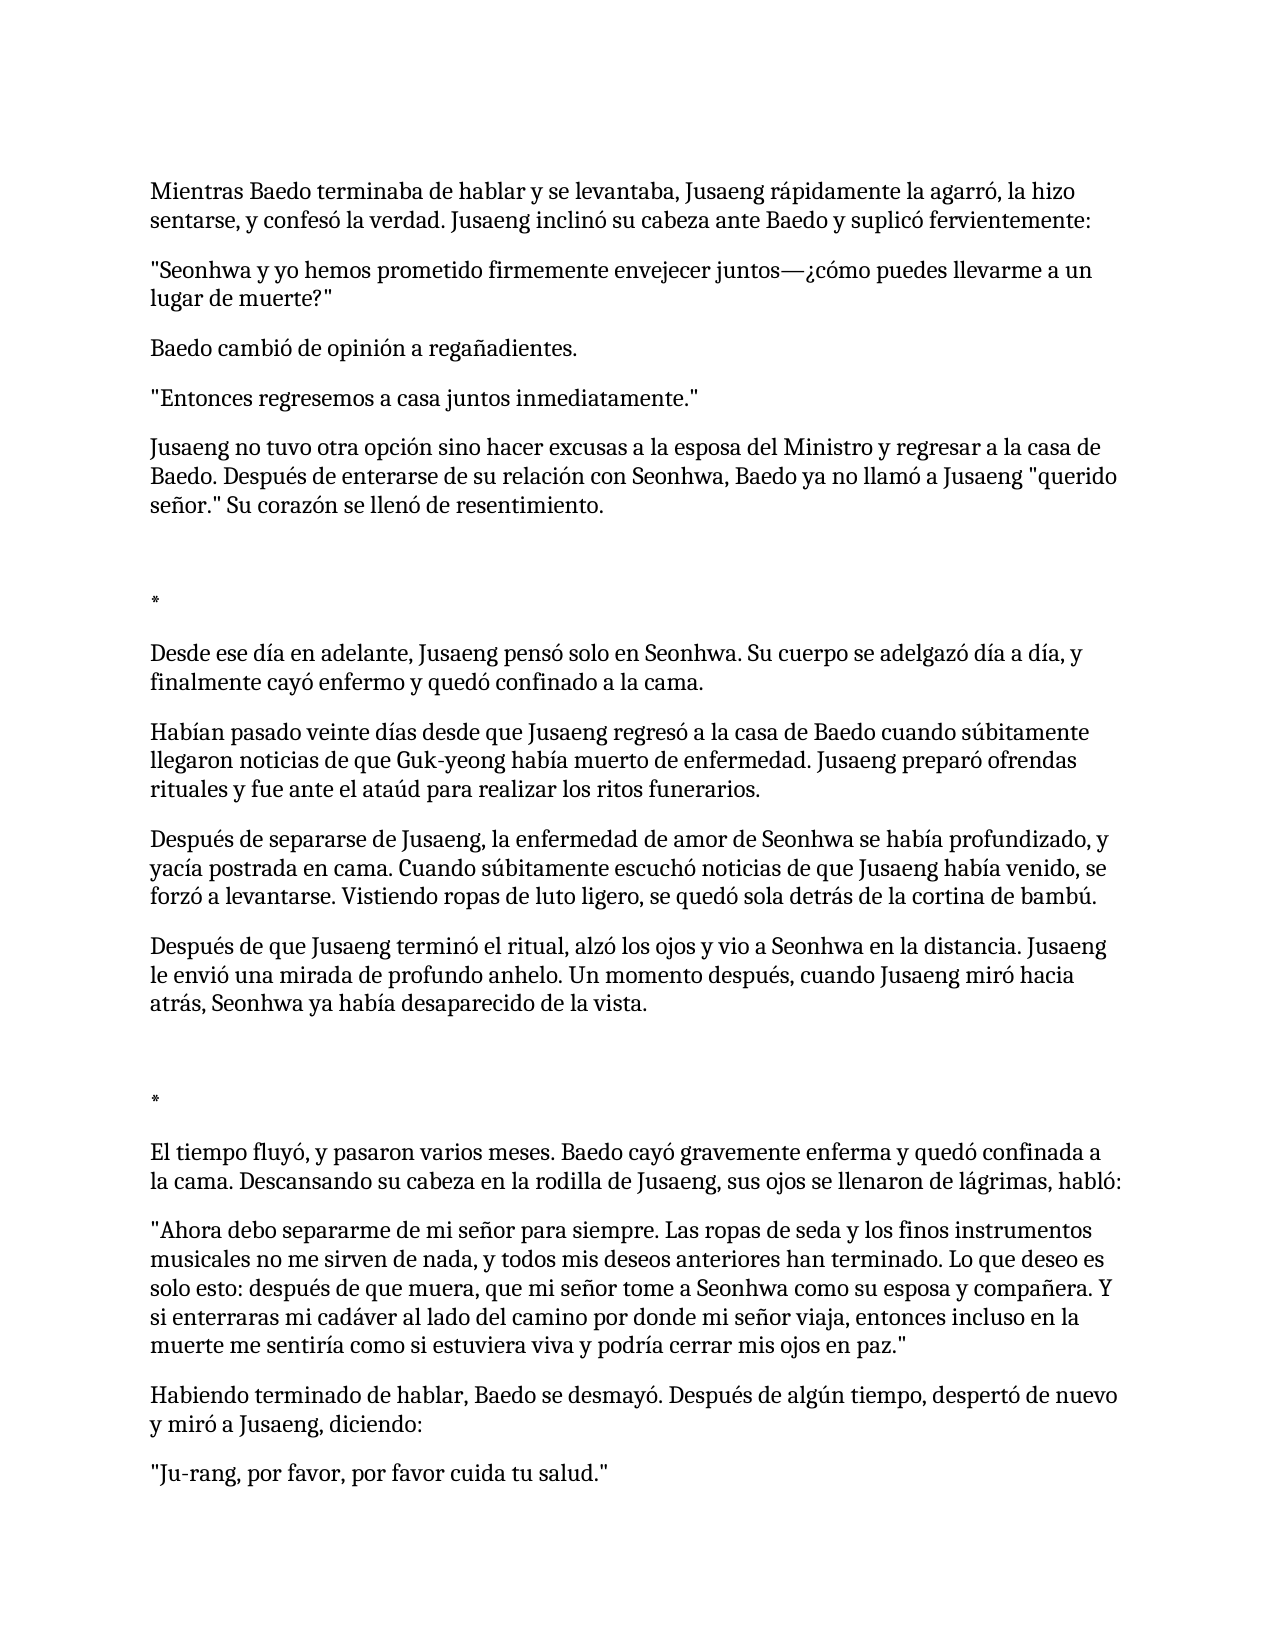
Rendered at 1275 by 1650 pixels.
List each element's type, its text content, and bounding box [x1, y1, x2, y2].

text "Ju-rang, por favor, por favor cuida tu salud." [150, 1459, 1125, 1488]
text Habían pasado veinte días desde que Jusaeng regresó a la casa de Baedo cuando súbitamente llegaron noticias de que Guk-yeong había muerto de enfermedad. Jusaeng preparó ofrendas rituales y fue ante el ataúd para realizar los ritos funerarios. [150, 718, 1125, 804]
text El tiempo fluyó, y pasaron varios meses. Baedo cayó gravemente enferma y quedó confinada a la cama. Descansando su cabeza en la rodilla de Jusaeng, sus ojos se llenaron de lágrimas, habló: [150, 1138, 1125, 1196]
text "Seonhwa y yo hemos prometido firmemente envejecer juntos—¿cómo puedes llevarme a un lugar de muerte?" [150, 256, 1125, 313]
text Después de separarse de Jusaeng, la enfermedad de amor de Seonhwa se había profundizado, y yacía postrada en cama. Cuando súbitamente escuchó noticias de que Jusaeng había venido, se forzó a levantarse. Vistiendo ropas de luto ligero, se quedó sola detrás de la cortina de bambú. [150, 825, 1125, 911]
text Jusaeng no tuvo otra opción sino hacer excusas a la esposa del Ministro y regresar a la casa de Baedo. Después de enterarse de su relación con Seonhwa, Baedo ya no llamó a Jusaeng "querido señor." Su corazón se llenó de resentimiento. [150, 433, 1125, 519]
text "Ahora debo separarme de mi señor para siempre. Las ropas de seda y los finos instrumentos musicales no me sirven de nada, y todos mis deseos anteriores han terminado. Lo que deseo es solo esto: después de que muera, que mi señor tome a Seonhwa como su esposa y compañera. Y si enterraras mi cadáver al lado del camino por donde mi señor viaja, entonces incluso en la muerte me sentiría como si estuviera viva y podría cerrar mis ojos en paz." [150, 1216, 1125, 1360]
text Desde ese día en adelante, Jusaeng pensó solo en Seonhwa. Su cuerpo se adelgazó día a día, y finalmente cayó enfermo y quedó confinado a la cama. [150, 639, 1125, 697]
text "Entonces regresemos a casa juntos inmediatamente." [150, 383, 1125, 412]
text Baedo cambió de opinión a regañadientes. [150, 334, 1125, 363]
text Mientras Baedo terminaba de hablar y se levantaba, Jusaeng rápidamente la agarró, la hizo sentarse, y confesó la verdad. Jusaeng inclinó su cabeza ante Baedo y suplicó fervientemente: [150, 177, 1125, 235]
text * [150, 1088, 1125, 1117]
text * [150, 590, 1125, 618]
text Después de que Jusaeng terminó el ritual, alzó los ojos y vio a Seonhwa en la distancia. Jusaeng le envió una mirada de profundo anhelo. Un momento después, cuando Jusaeng miró hacia atrás, Seonhwa ya había desaparecido de la vista. [150, 932, 1125, 1018]
text Habiendo terminado de hablar, Baedo se desmayó. Después de algún tiempo, despertó de nuevo y miró a Jusaeng, diciendo: [150, 1381, 1125, 1438]
